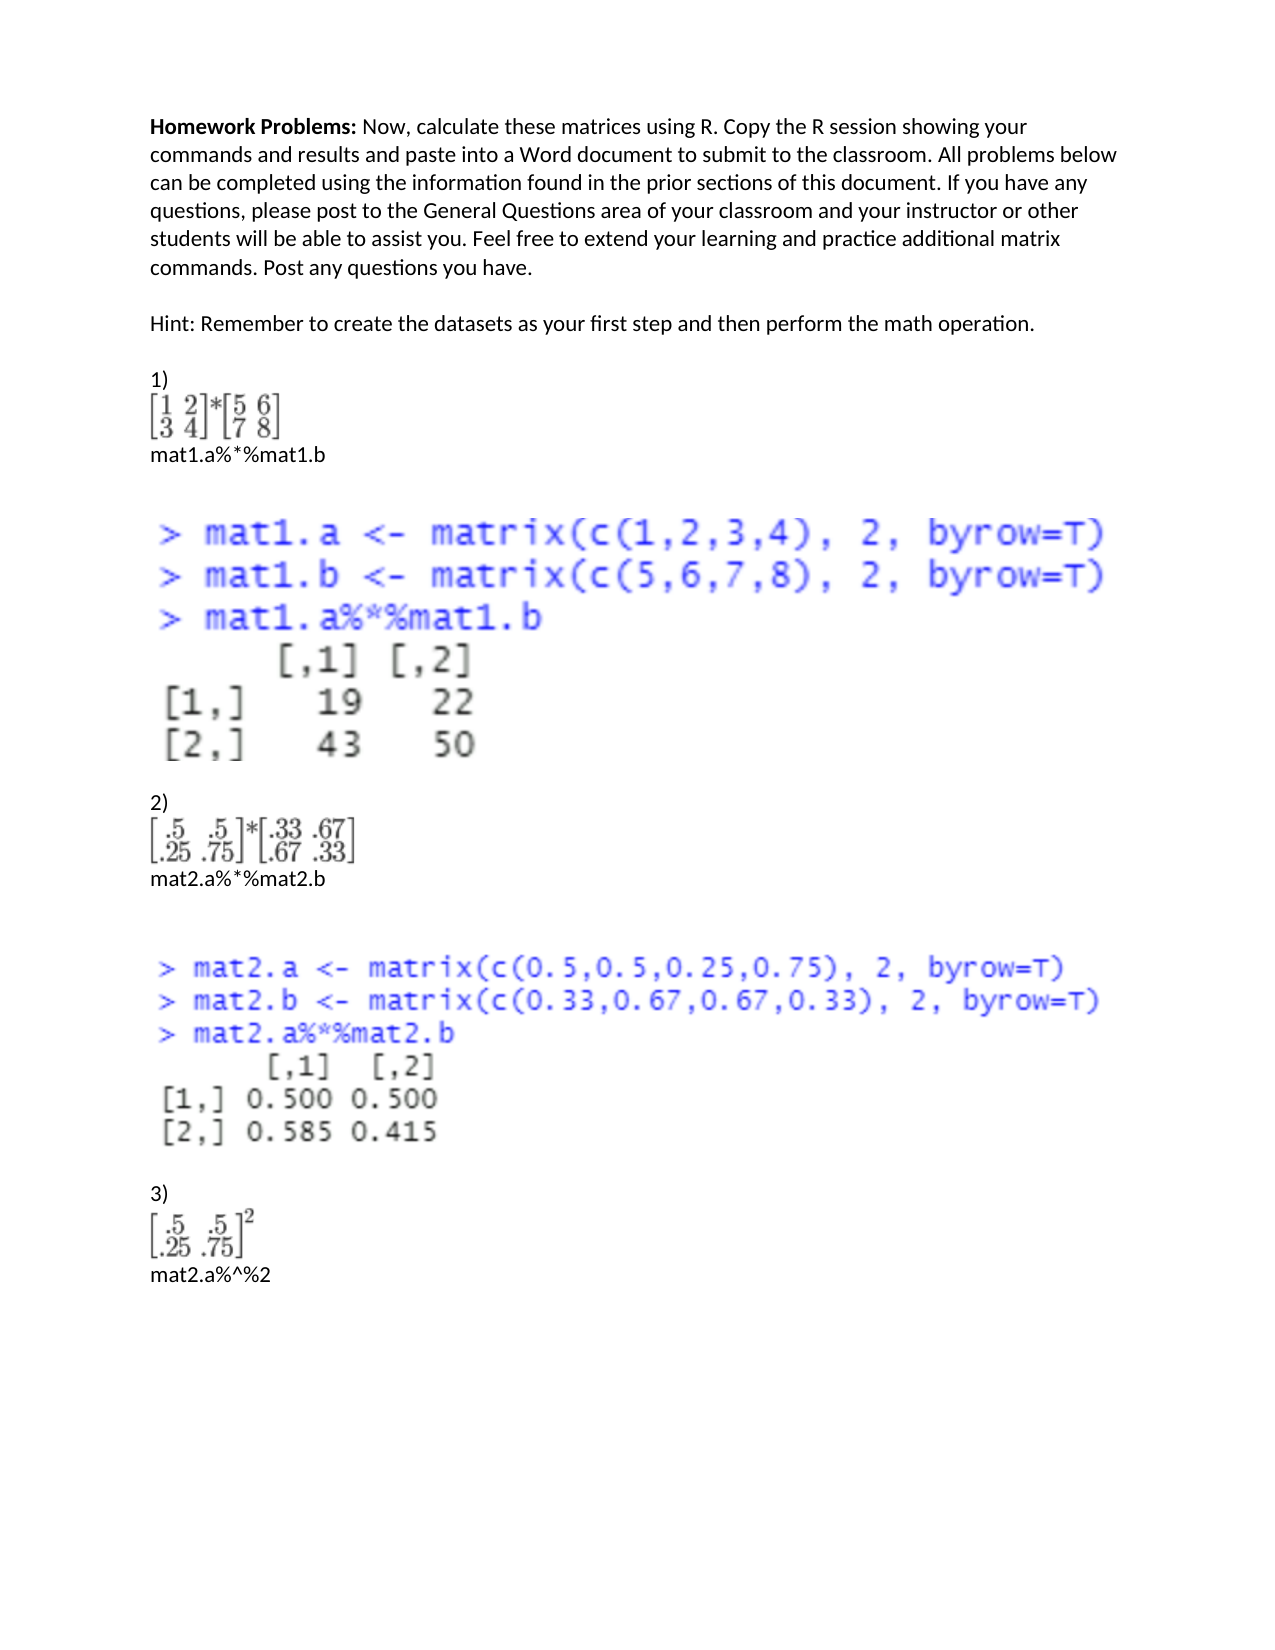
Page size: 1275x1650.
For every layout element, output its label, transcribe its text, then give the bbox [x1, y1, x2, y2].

text mat1.a%*%mat1.b [150, 441, 1125, 469]
list 2) [150, 788, 1125, 816]
text Hint: Remember to create the datasets as your first step and then perform the math operation. [150, 309, 1125, 337]
text Homework Problems: Now, calculate these matrices using R. Copy the R session showing your commands and results and paste into a Word document to submit to the classroom. All problems below can be completed using the information found in the prior sections of this document. If you have any questions, please post to the General Questions area of your classroom and your instructor or other students will be able to assist you. Feel free to extend your learning and practice additional matrix commands. Post any questions you have. [150, 112, 1125, 281]
text mat2.a%*%mat2.b [150, 864, 1125, 892]
picture [150, 518, 1125, 761]
picture [150, 1207, 255, 1260]
picture [150, 954, 1125, 1152]
text mat2.a%^%2 [150, 1260, 1125, 1288]
picture [150, 816, 355, 865]
list 3) [150, 1179, 1125, 1208]
list 1) [150, 365, 1125, 393]
picture [150, 392, 280, 441]
